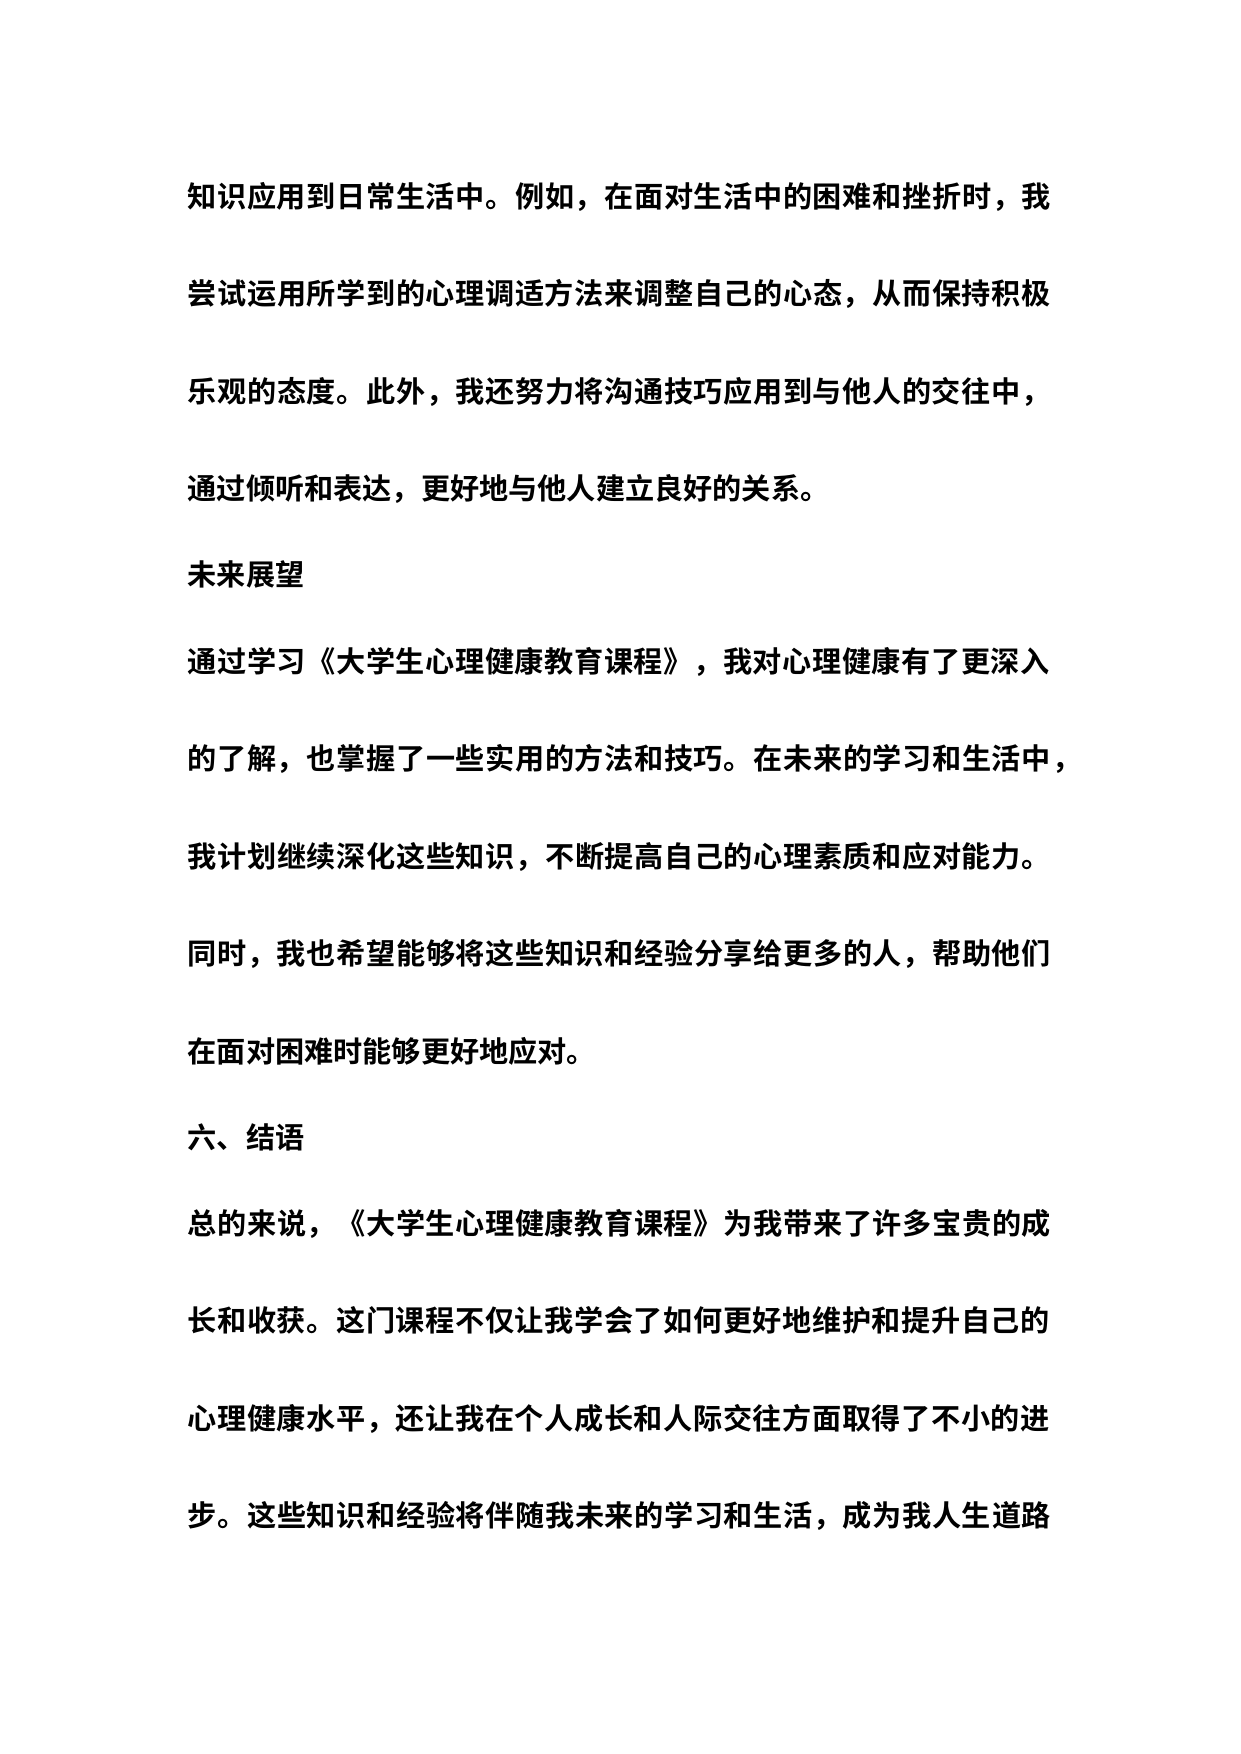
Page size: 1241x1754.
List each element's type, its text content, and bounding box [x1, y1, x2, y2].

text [187, 162, 1053, 519]
text 通过学习《大学生心理健康教育课程》，我对心理健康有了更深入的了解，也掌握了一些实用的方法和技巧。在未来的学习和生活中，我计划继续深化这些知识，不断提高自己的心理素质和应对能力。同时，我也希望能够将这些知识和经验分享给更多的人，帮助他们在面对困难时能够更好地应对。 [187, 627, 1053, 1082]
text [187, 1189, 1053, 1547]
text 未来展望 [187, 541, 1053, 606]
text 六、结语 [187, 1103, 1053, 1168]
